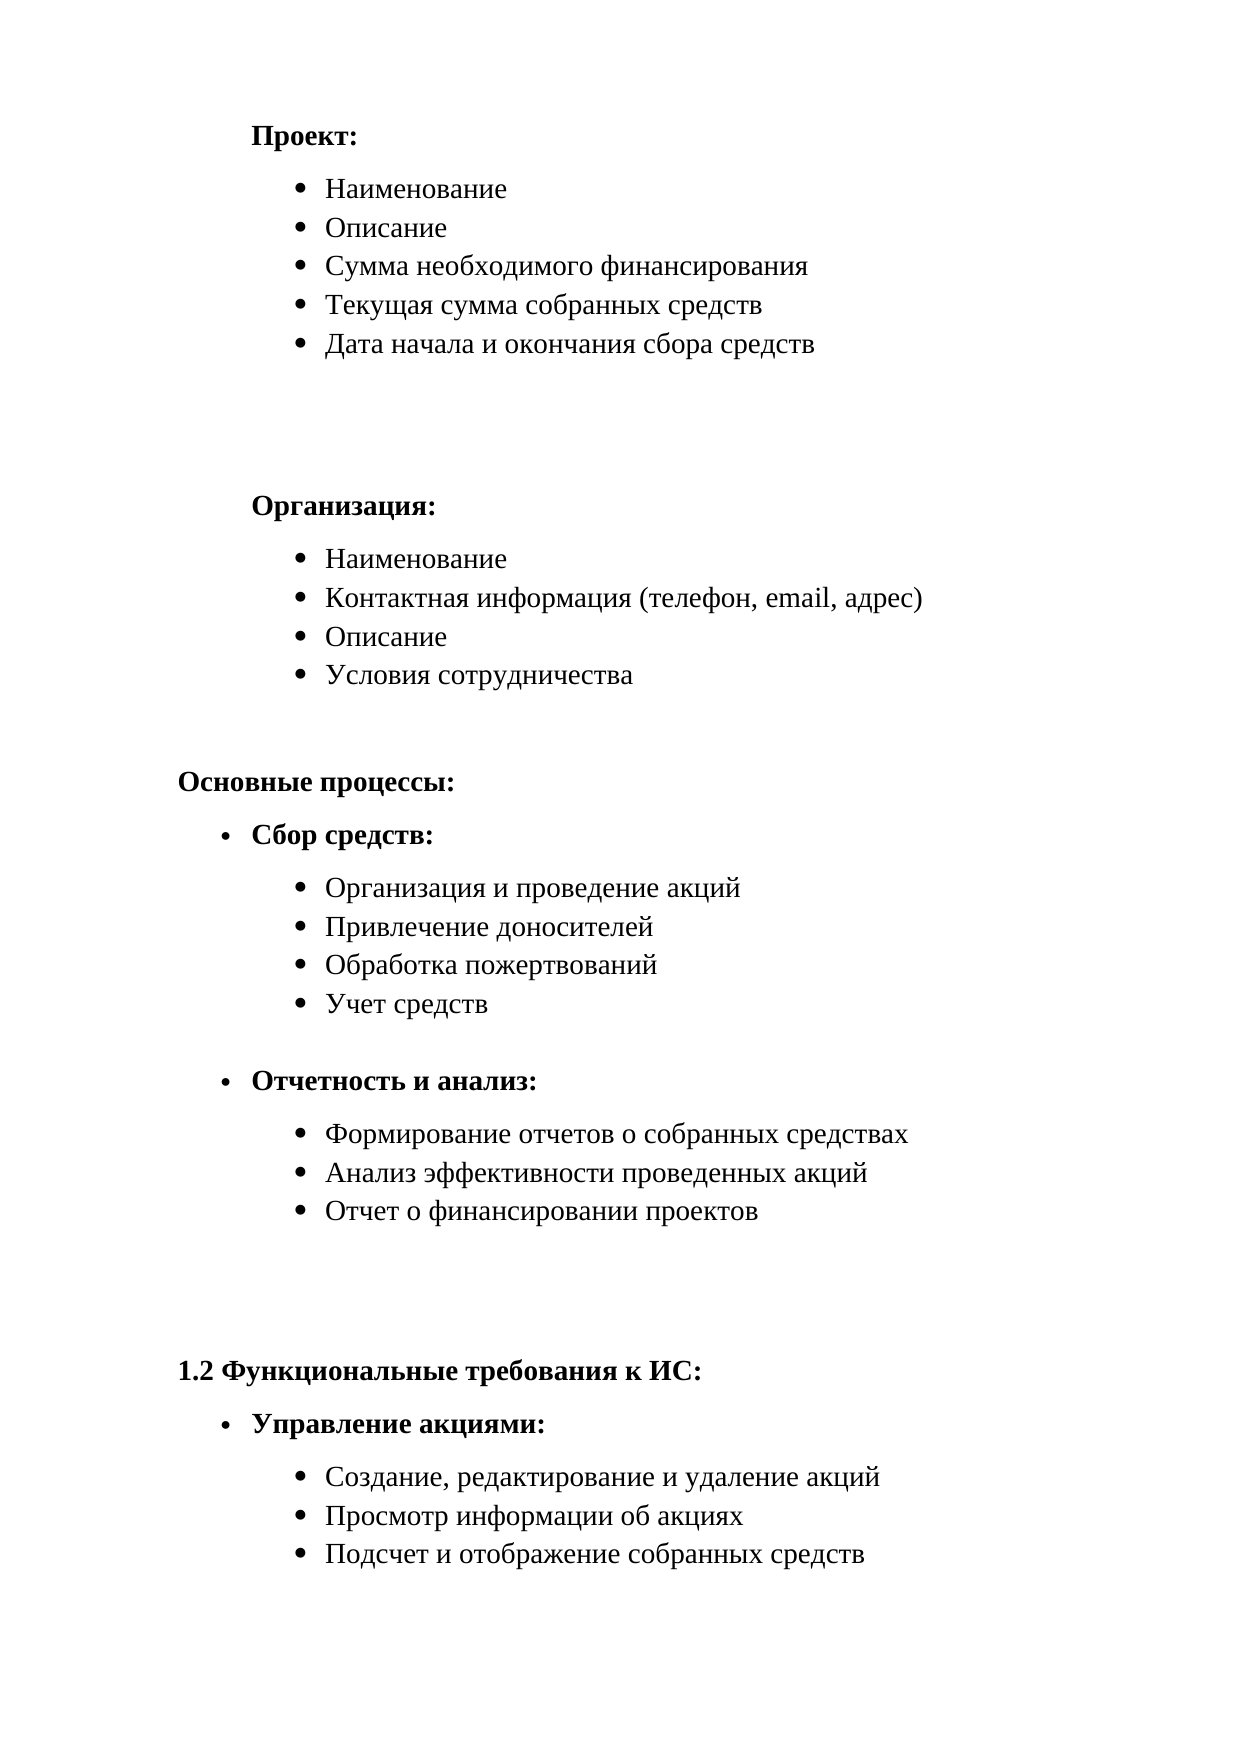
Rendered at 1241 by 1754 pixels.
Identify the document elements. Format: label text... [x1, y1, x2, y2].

list Учет средств [295, 986, 1152, 1019]
list Создание, редактирование и удаление акций [295, 1459, 1152, 1493]
list Отчетность и анализ: [222, 1063, 1152, 1097]
list Анализ эффективности проведенных акций [295, 1155, 1152, 1188]
list Сумма необходимого финансирования [295, 248, 1152, 282]
list Наименование [295, 171, 1152, 205]
list Обработка пожертвований [295, 947, 1152, 981]
list Условия сотрудничества [295, 657, 1152, 691]
list Текущая сумма собранных средств [295, 287, 1152, 321]
list Дата начала и окончания сбора средств [295, 326, 1152, 359]
list Проект: [251, 118, 1152, 152]
list Формирование отчетов о собранных средствах [295, 1116, 1152, 1150]
list Организация: [251, 488, 1152, 522]
list Привлечение доносителей [295, 909, 1152, 942]
list Описание [295, 210, 1152, 243]
list Описание [295, 619, 1152, 652]
list Подсчет и отображение собранных средств [295, 1537, 1152, 1570]
list Наименование [295, 541, 1152, 575]
list Сбор средств: [222, 817, 1152, 850]
list Контактная информация (телефон, email, адрес) [295, 580, 1152, 614]
text 1.2 Функциональные требования к ИС: [177, 1353, 1152, 1387]
list Просмотр информации об акциях [295, 1498, 1152, 1532]
text Основные процессы: [177, 764, 1152, 797]
list Отчет о финансировании проектов [295, 1193, 1152, 1227]
list Организация и проведение акций [295, 870, 1152, 904]
list Управление акциями: [222, 1406, 1152, 1440]
